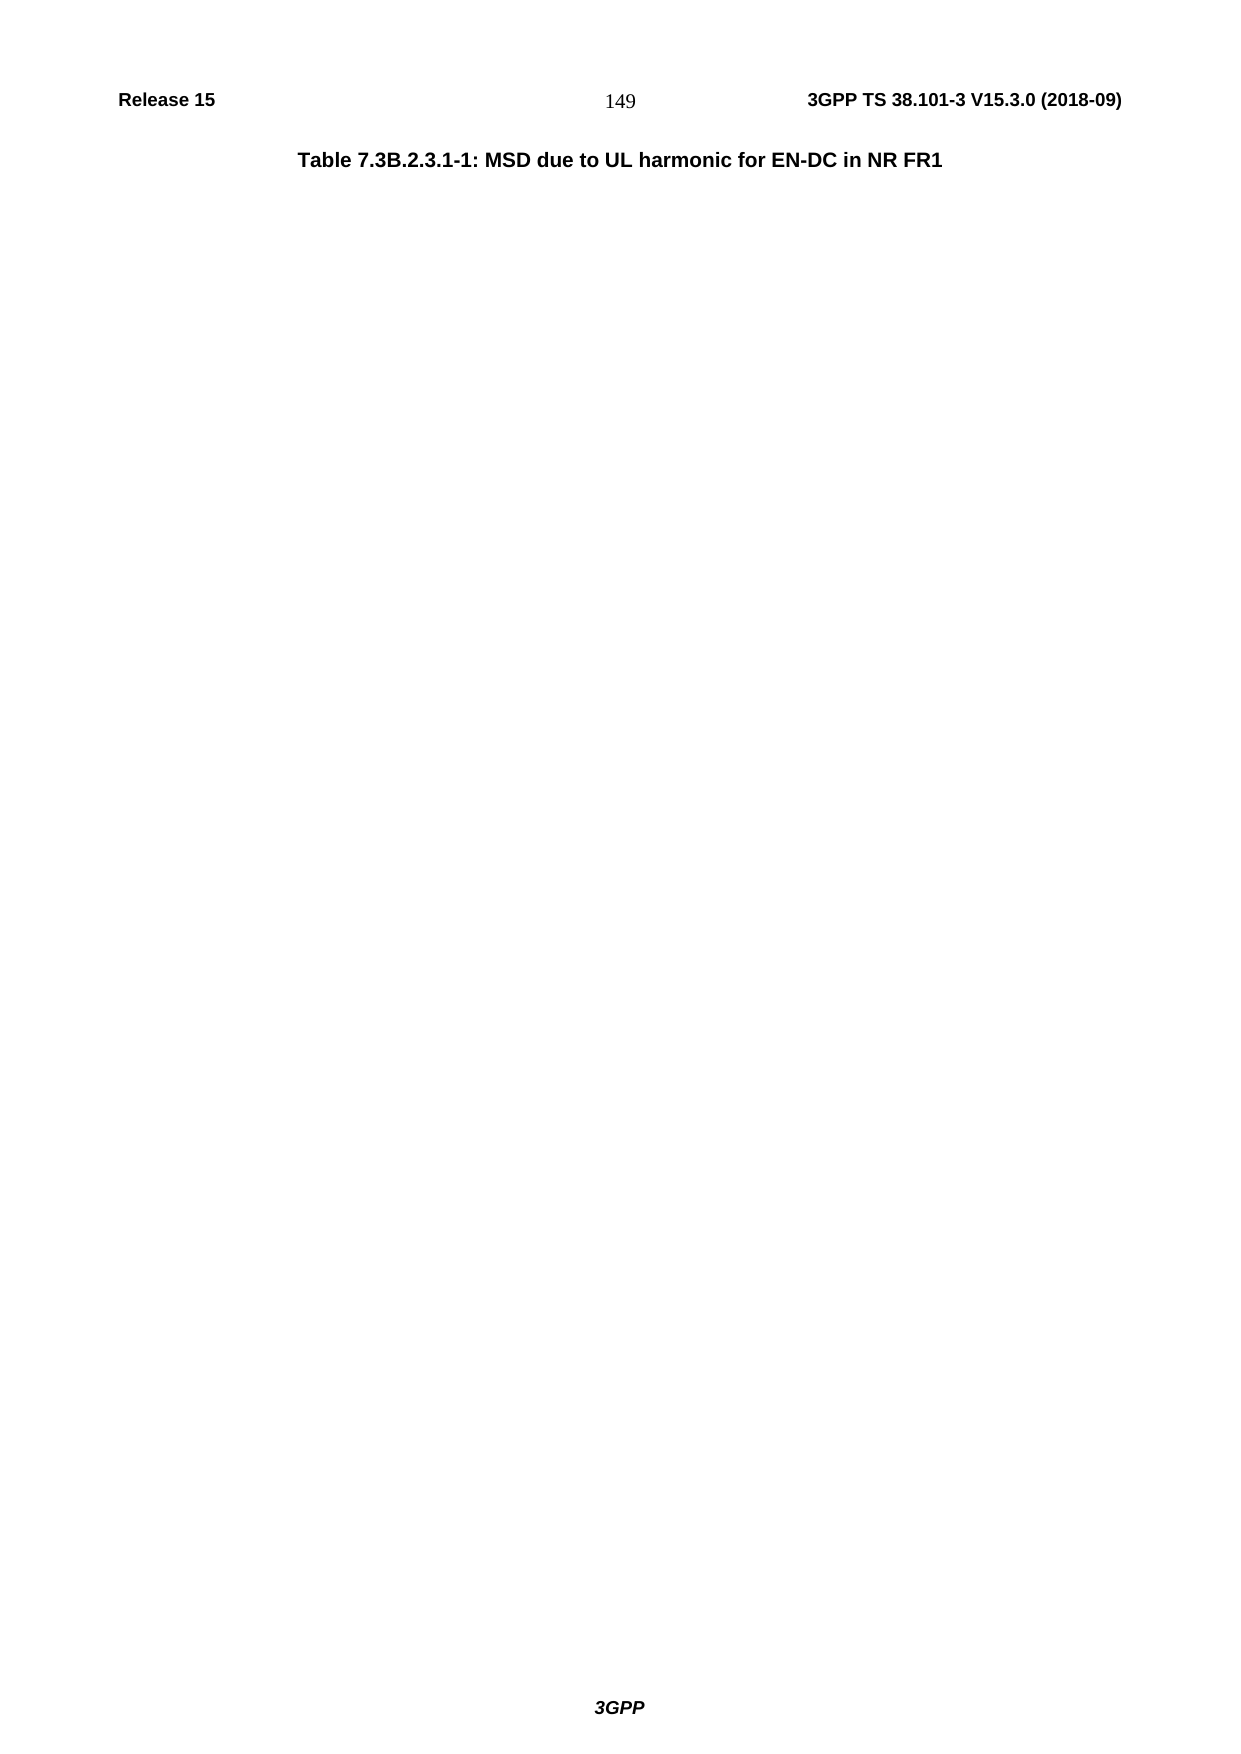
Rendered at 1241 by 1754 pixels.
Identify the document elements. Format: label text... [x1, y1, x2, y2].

text Table 7.3B.2.3.1-1: MSD due to UL harmonic for EN-DC in NR FR1 [118, 147, 1122, 171]
